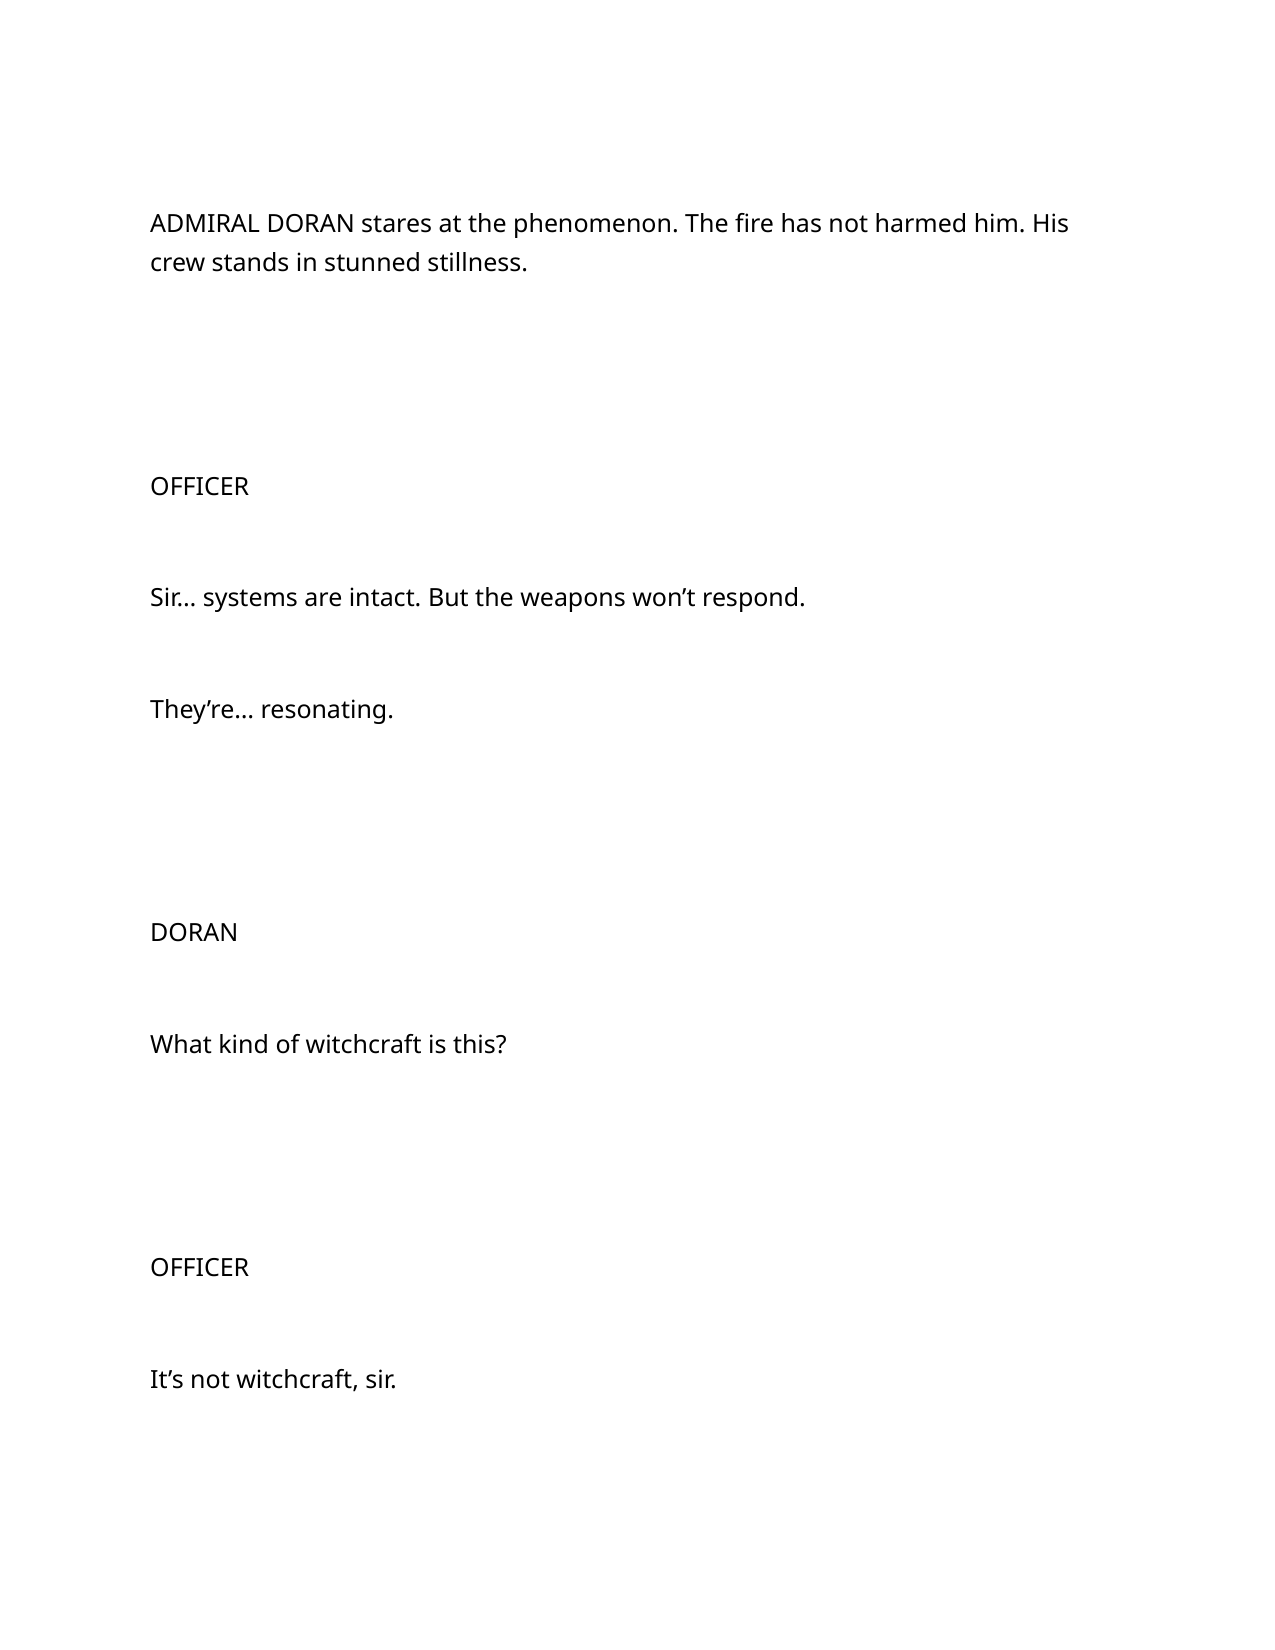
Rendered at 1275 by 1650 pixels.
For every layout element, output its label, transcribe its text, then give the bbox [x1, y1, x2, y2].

text OFFICER [150, 1250, 1125, 1284]
text OFFICER [150, 468, 1125, 502]
text They’re… resonating. [150, 692, 1125, 726]
text It’s not witchcraft, sir. [150, 1362, 1125, 1396]
text DORAN [150, 915, 1125, 949]
text ADMIRAL DORAN stares at the phenomenon. The fire has not harmed him. His crew stands in stunned stillness. [150, 206, 1125, 279]
text Sir… systems are intact. But the weapons won’t respond. [150, 580, 1125, 614]
text What kind of witchcraft is this? [150, 1027, 1125, 1061]
